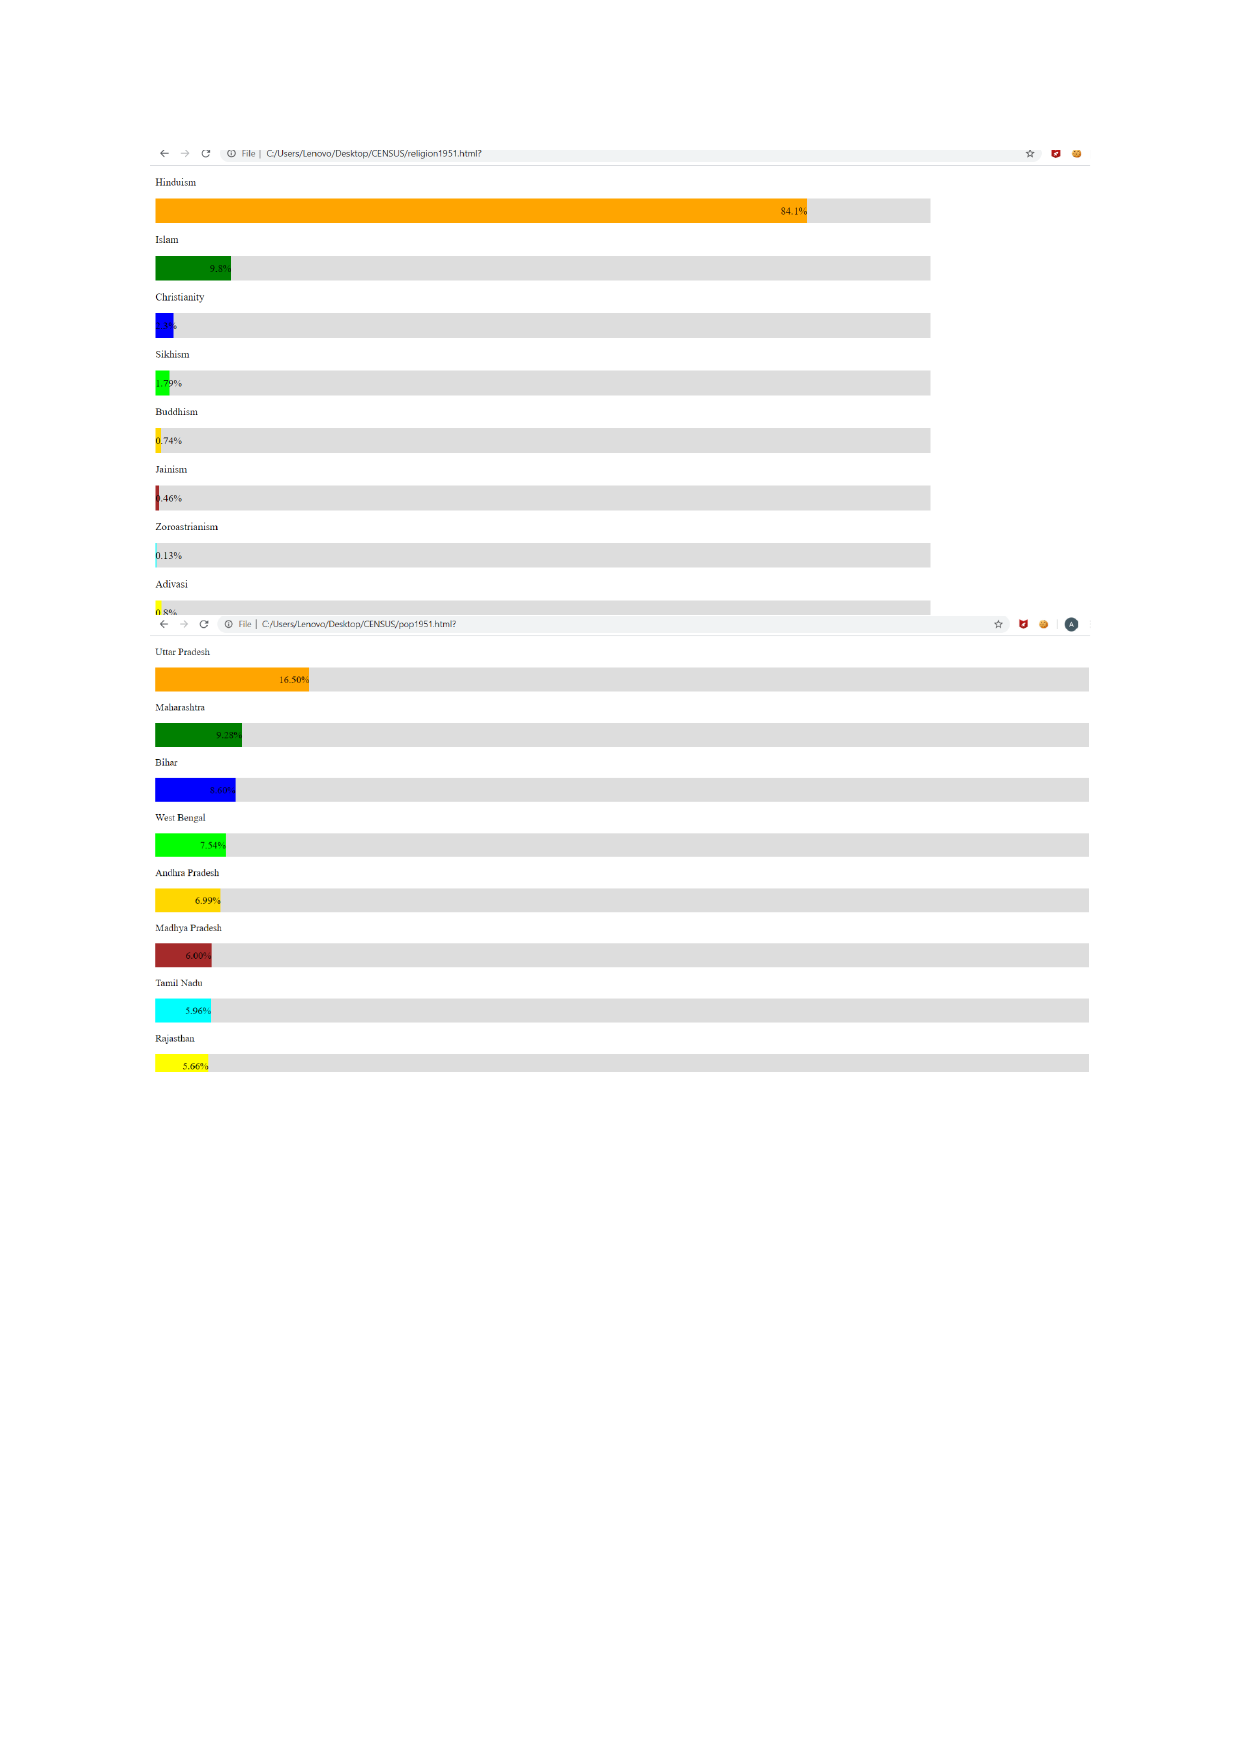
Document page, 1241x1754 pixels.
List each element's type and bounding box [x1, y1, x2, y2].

picture [150, 150, 1091, 615]
picture [150, 616, 1091, 1072]
